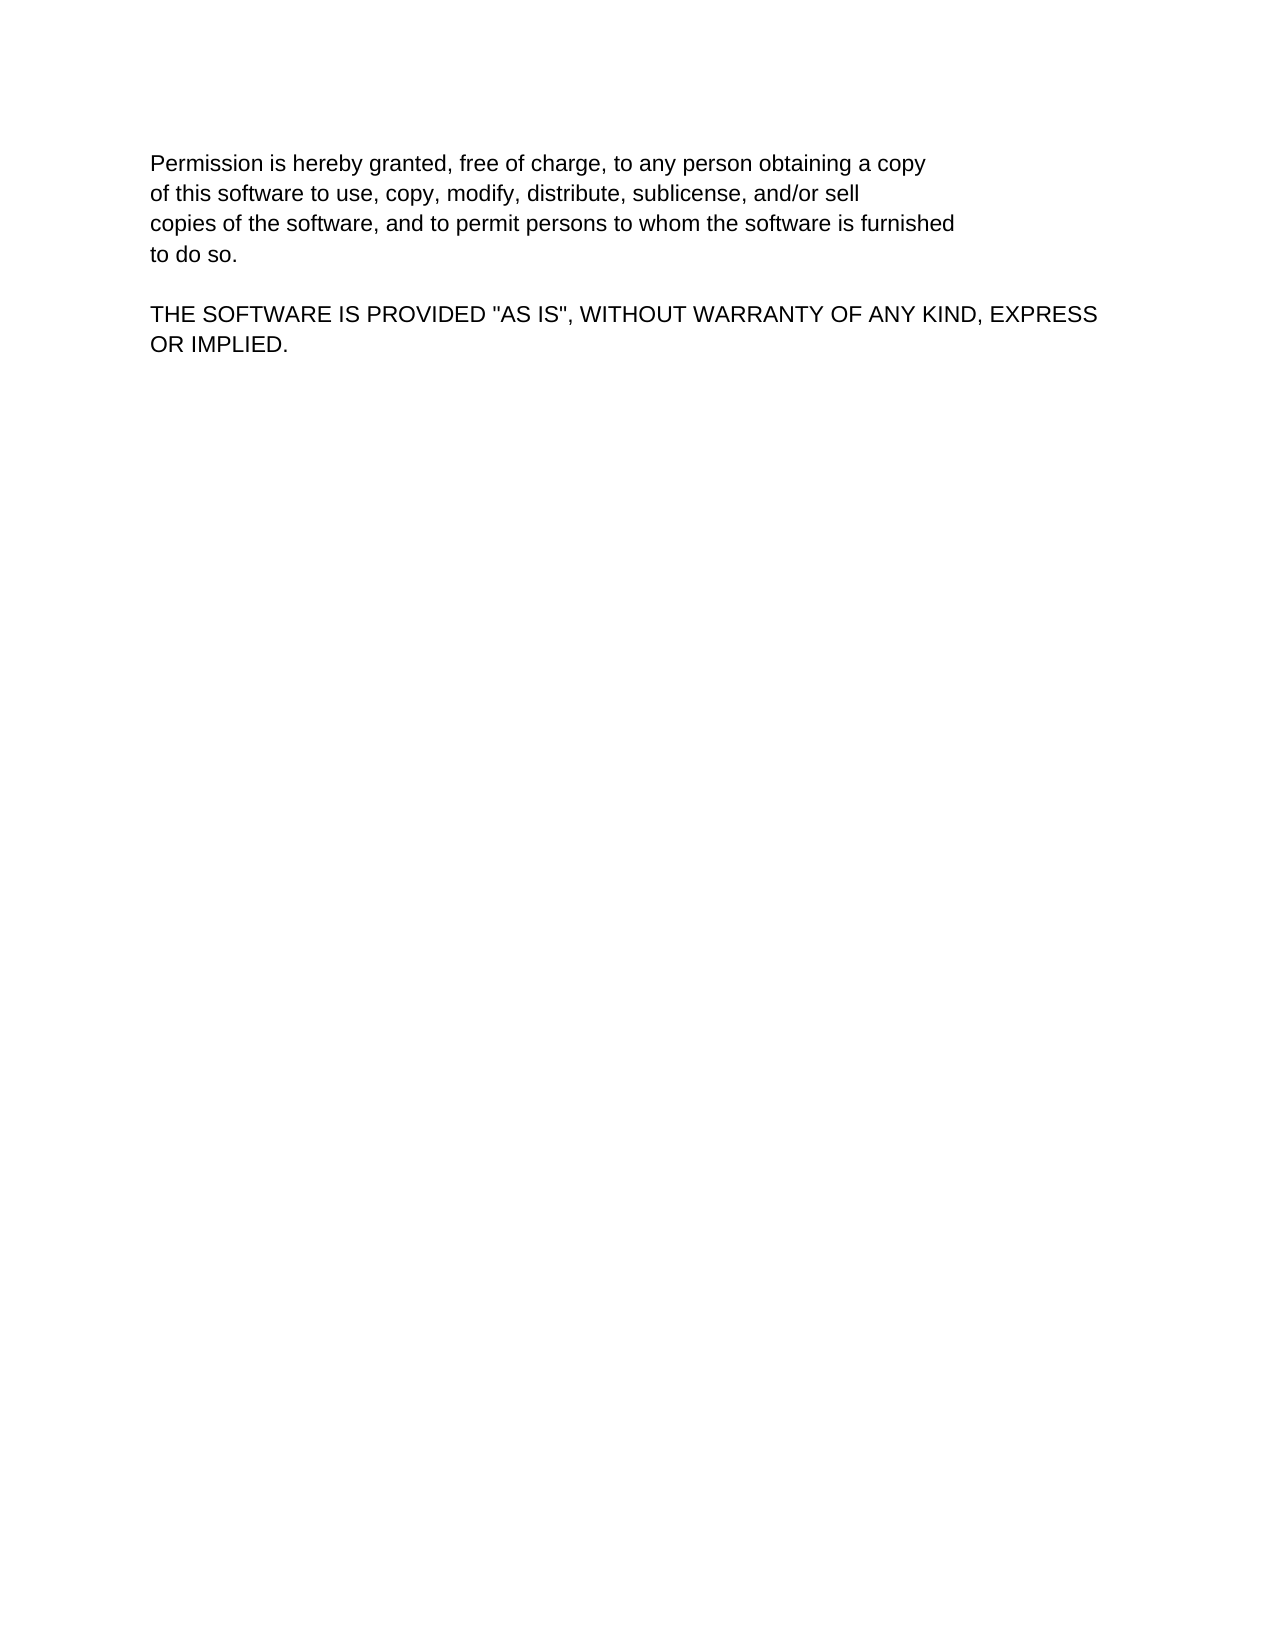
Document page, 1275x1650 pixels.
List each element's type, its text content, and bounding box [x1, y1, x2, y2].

text THE SOFTWARE IS PROVIDED "AS IS", WITHOUT WARRANTY OF ANY KIND, EXPRESS OR IMPLIED. [150, 301, 1125, 358]
text of this software to use, copy, modify, distribute, sublicense, and/or sell [150, 180, 1125, 207]
text to do so. [150, 241, 1125, 267]
text copies of the software, and to permit persons to whom the software is furnished [150, 210, 1125, 237]
text Permission is hereby granted, free of charge, to any person obtaining a copy [150, 150, 1125, 176]
